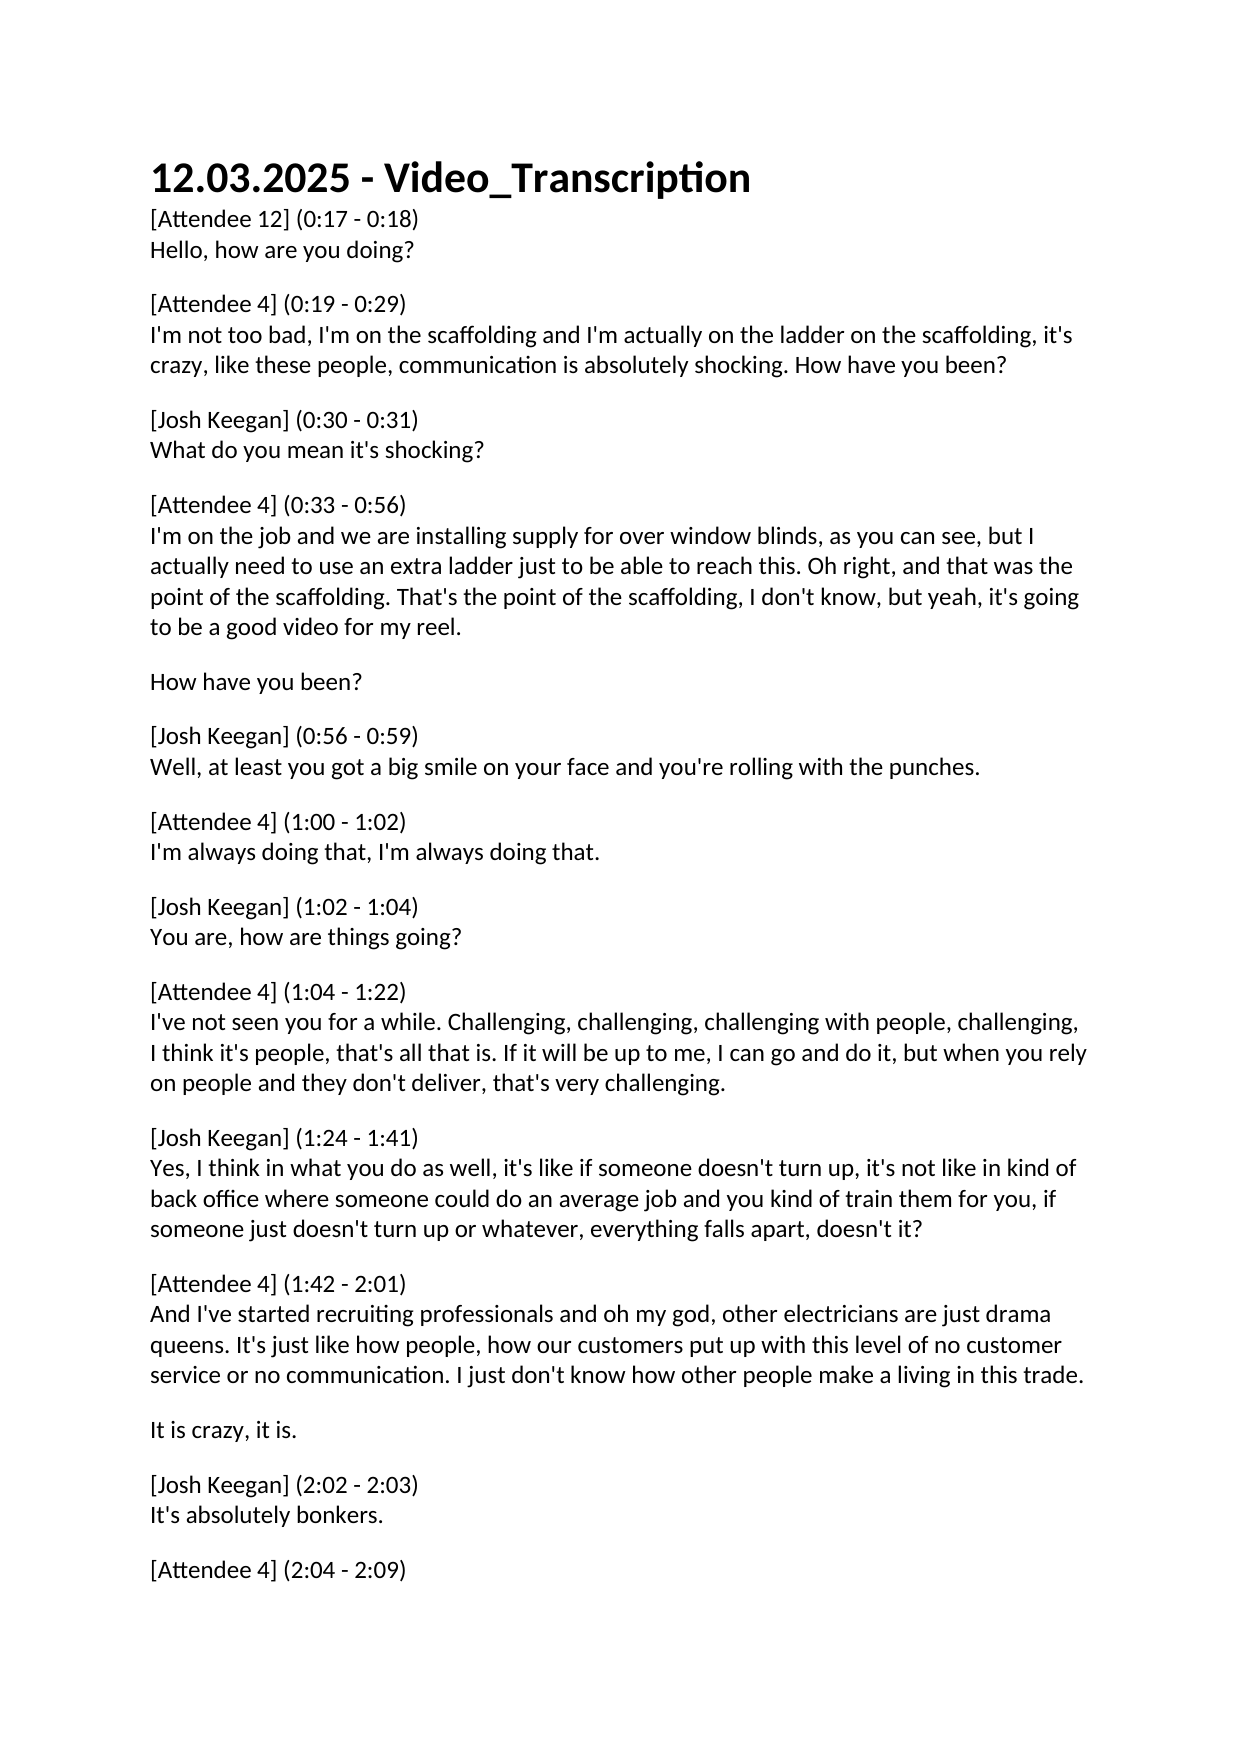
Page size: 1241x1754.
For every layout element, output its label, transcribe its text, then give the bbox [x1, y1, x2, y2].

text [Josh Keegan] (2:02 - 2:03) [150, 1469, 1090, 1499]
text [Attendee 4] (1:00 - 1:02) [150, 806, 1090, 836]
text It's absolutely bonkers. [150, 1499, 1090, 1530]
text [Attendee 4] (1:42 - 2:01) [150, 1268, 1090, 1299]
text [Attendee 4] (0:19 - 0:29) [150, 288, 1090, 319]
text [Attendee 4] (1:04 - 1:22) [150, 976, 1090, 1006]
text [Attendee 4] (2:04 - 2:09) [150, 1554, 1090, 1584]
text Hello, how are you doing? [150, 234, 1090, 264]
text You are, how are things going? [150, 921, 1090, 952]
text I've not seen you for a while. Challenging, challenging, challenging with people, challenging, I think it's people, that's all that is. If it will be up to me, I can go and do it, but when you rely on people and they don't deliver, that's very challenging. [150, 1006, 1090, 1098]
text [Attendee 12] (0:17 - 0:18) [150, 203, 1090, 234]
text I'm on the job and we are installing supply for over window blinds, as you can see, but I actually need to use an extra ladder just to be able to reach this. Oh right, and that was the point of the scaffolding. That's the point of the scaffolding, I don't know, but yeah, it's going to be a good video for my reel. [150, 520, 1090, 642]
text [Josh Keegan] (1:02 - 1:04) [150, 891, 1090, 921]
text How have you been? [150, 666, 1090, 696]
text [Josh Keegan] (0:56 - 0:59) [150, 721, 1090, 751]
text I'm not too bad, I'm on the scaffolding and I'm actually on the ladder on the scaffolding, it's crazy, like these people, communication is absolutely shocking. How have you been? [150, 319, 1090, 380]
text 12.03.2025 - Video_Transcription [150, 150, 1090, 203]
text And I've started recruiting professionals and oh my god, other electricians are just drama queens. It's just like how people, how our customers put up with this level of no customer service or no communication. I just don't know how other people make a living in this trade. [150, 1299, 1090, 1390]
text Well, at least you got a big smile on your face and you're rolling with the punches. [150, 751, 1090, 782]
text [Josh Keegan] (0:30 - 0:31) [150, 404, 1090, 435]
text [Attendee 4] (0:33 - 0:56) [150, 489, 1090, 520]
text It is crazy, it is. [150, 1414, 1090, 1445]
text I'm always doing that, I'm always doing that. [150, 836, 1090, 867]
text Yes, I think in what you do as well, it's like if someone doesn't turn up, it's not like in kind of back office where someone could do an average job and you kind of train them for you, if someone just doesn't turn up or whatever, everything falls apart, doesn't it? [150, 1152, 1090, 1244]
text [Josh Keegan] (1:24 - 1:41) [150, 1122, 1090, 1152]
text What do you mean it's shocking? [150, 435, 1090, 465]
